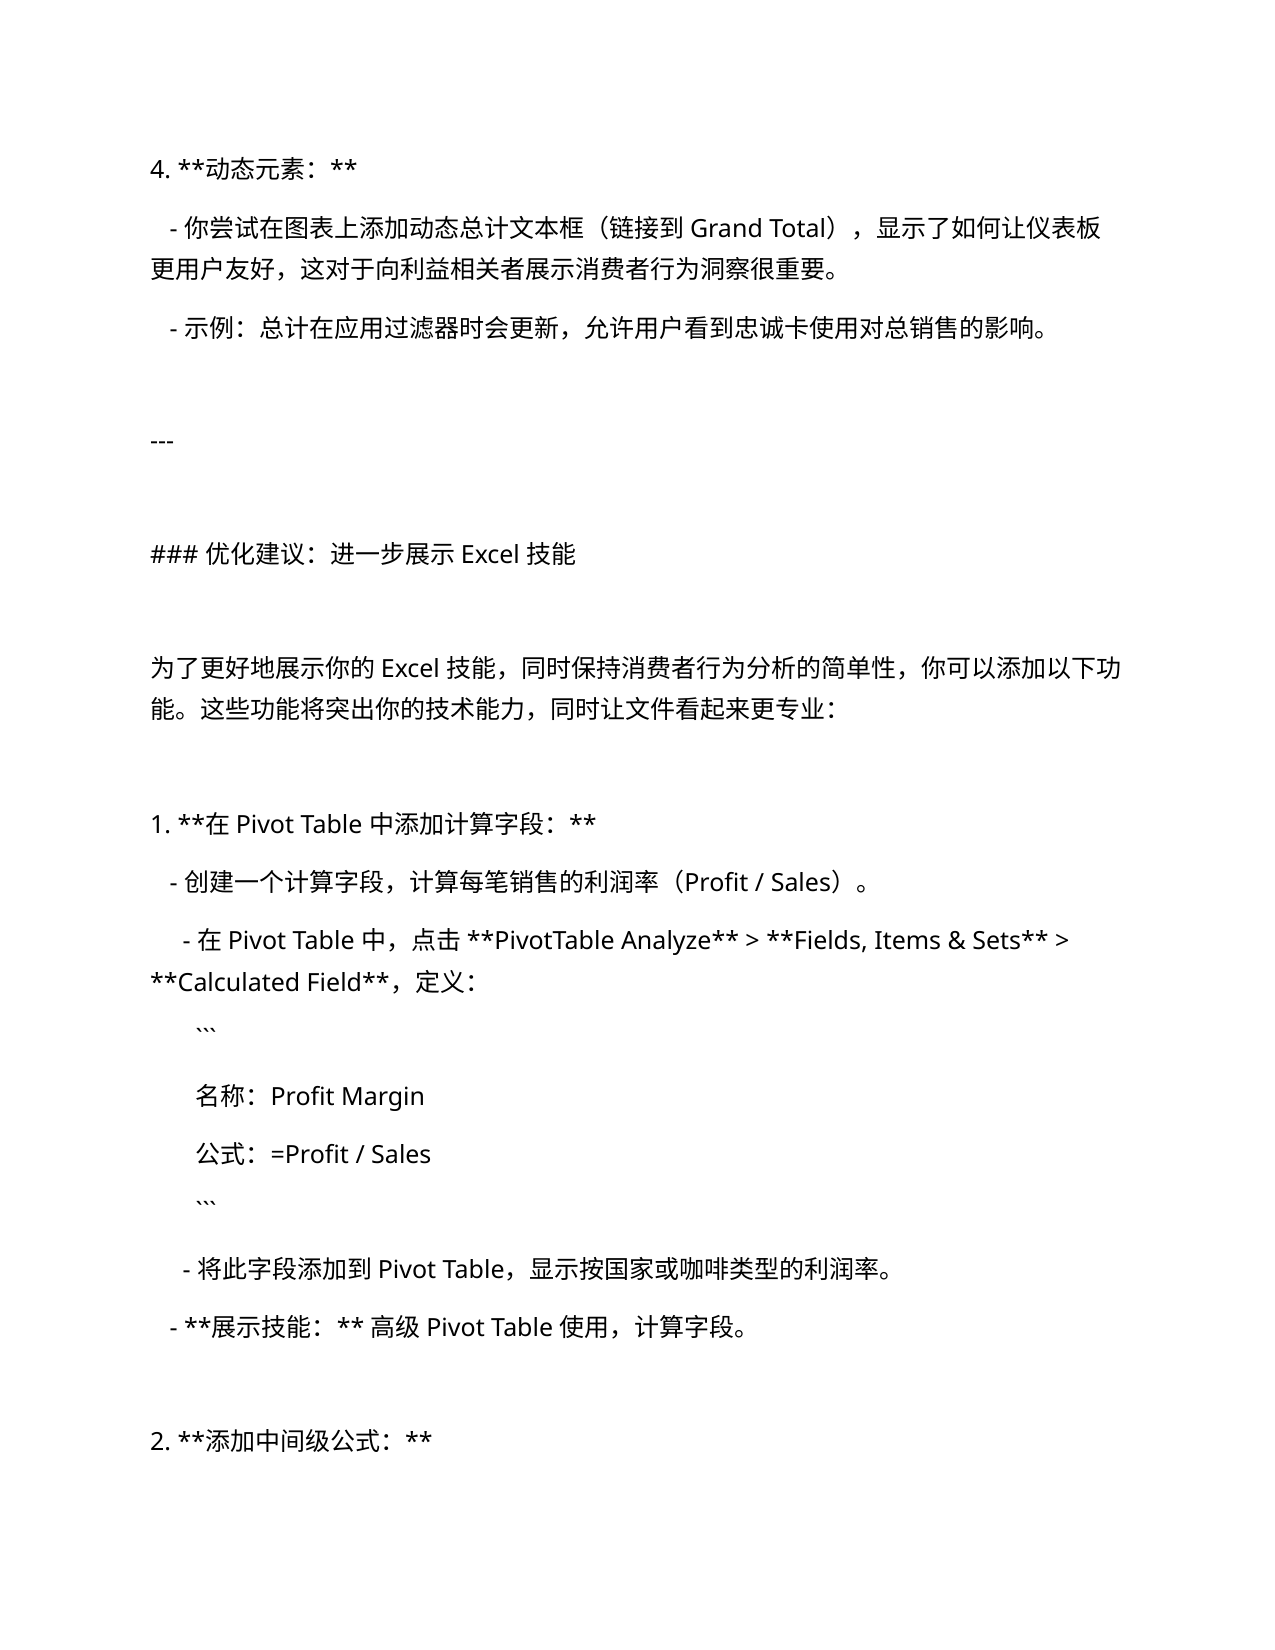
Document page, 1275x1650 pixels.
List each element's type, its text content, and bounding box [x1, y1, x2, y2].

text - 你尝试在图表上添加动态总计文本框（链接到 Grand Total），显示了如何让仪表板更用户友好，这对于向利益相关者展示消费者行为洞察很重要。 [150, 208, 1125, 286]
text 2. **添加中间级公式：** [150, 1422, 1125, 1458]
text - 示例：总计在应用过滤器时会更新，允许用户看到忠诚卡使用对总销售的影响。 [150, 308, 1125, 344]
text ``` [150, 1021, 1125, 1055]
text 为了更好地展示你的 Excel 技能，同时保持消费者行为分析的简单性，你可以添加以下功能。这些功能将突出你的技术能力，同时让文件看起来更专业： [150, 648, 1125, 726]
text 1. **在 Pivot Table 中添加计算字段：** [150, 804, 1125, 840]
text 名称：Profit Margin [150, 1077, 1125, 1113]
text --- [150, 422, 1125, 457]
text - 在 Pivot Table 中，点击 **PivotTable Analyze** > **Fields, Items & Sets** > **Calculated Field**，定义： [150, 921, 1125, 999]
text ``` [150, 1193, 1125, 1227]
text ### 优化建议：进一步展示 Excel 技能 [150, 534, 1125, 570]
text 公式：=Profit / Sales [150, 1135, 1125, 1171]
text - 创建一个计算字段，计算每笔销售的利润率（Profit / Sales）。 [150, 862, 1125, 899]
text - **展示技能：** 高级 Pivot Table 使用，计算字段。 [150, 1307, 1125, 1344]
text 4. **动态元素：** [150, 150, 1125, 186]
text - 将此字段添加到 Pivot Table，显示按国家或咖啡类型的利润率。 [150, 1249, 1125, 1285]
